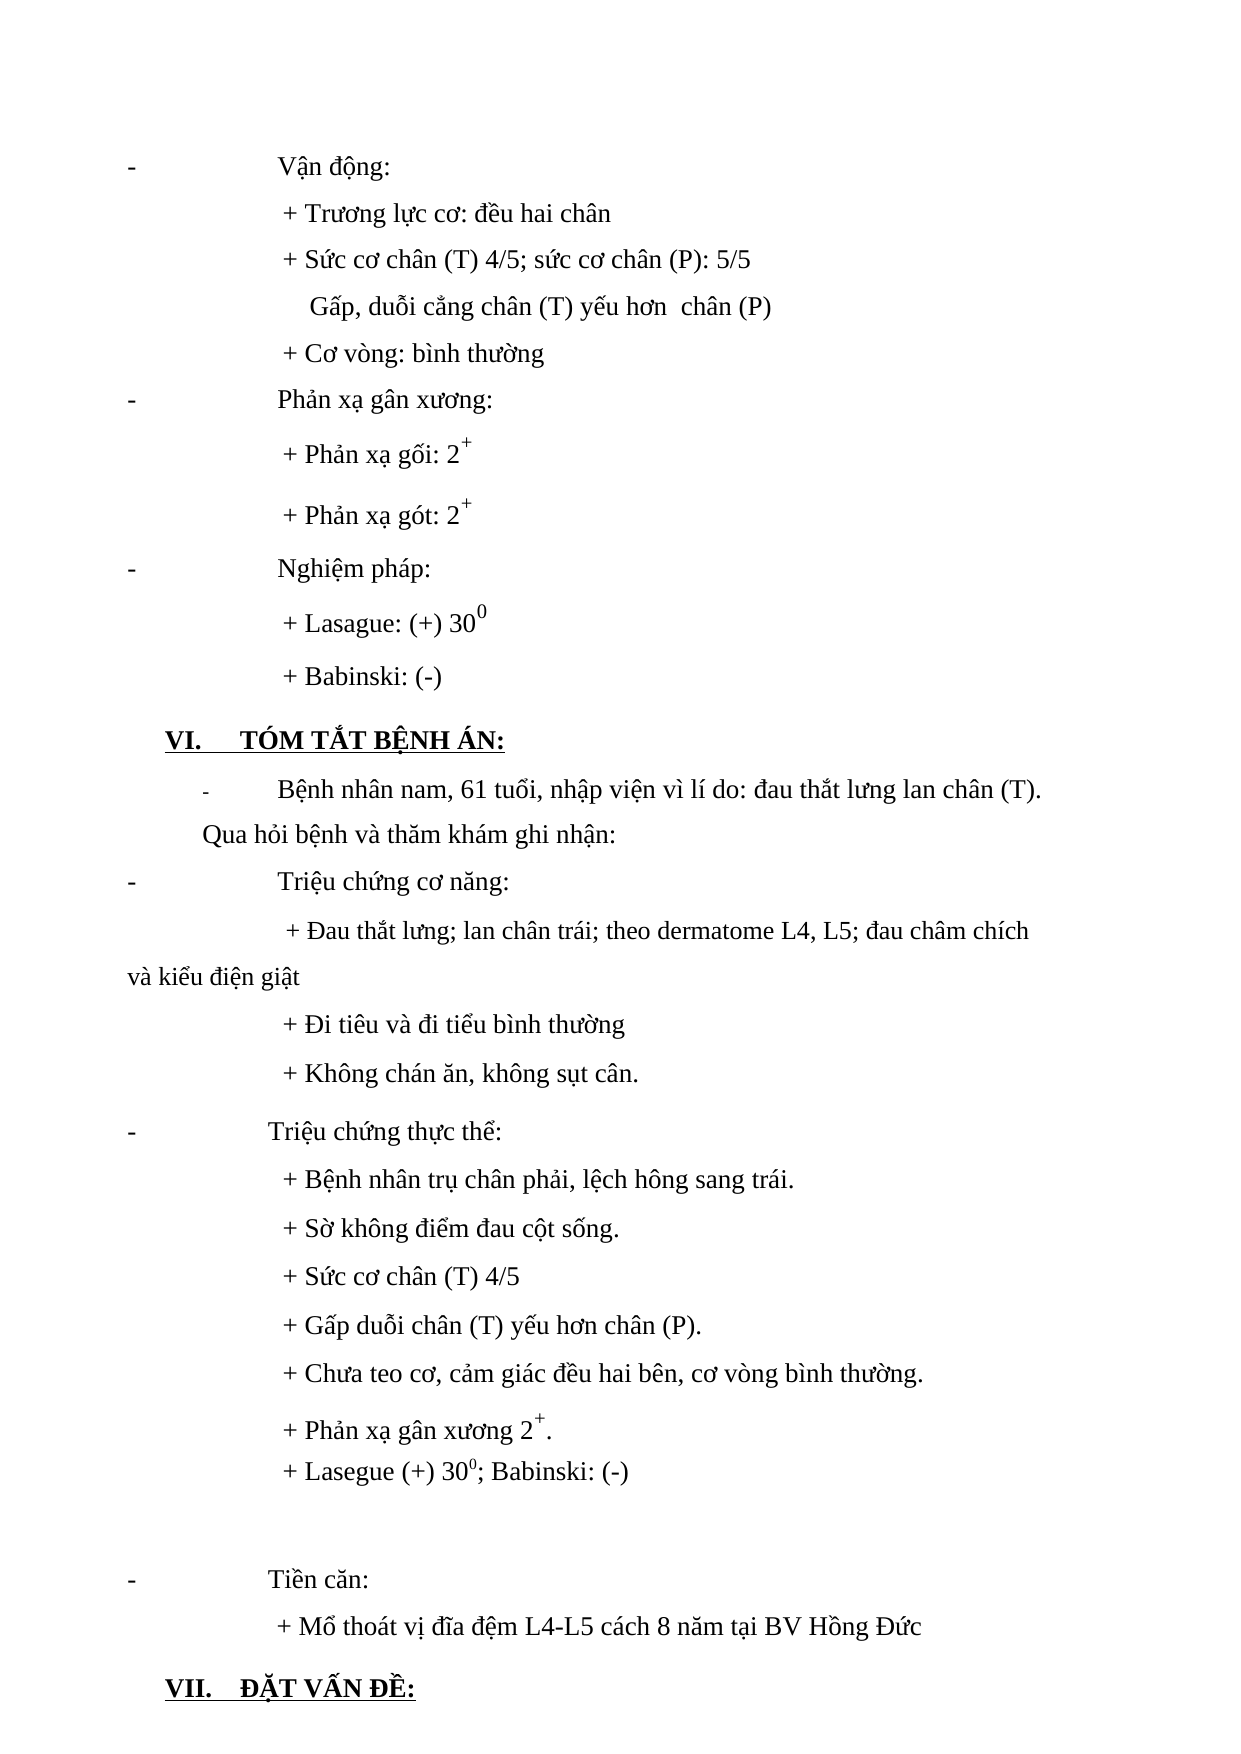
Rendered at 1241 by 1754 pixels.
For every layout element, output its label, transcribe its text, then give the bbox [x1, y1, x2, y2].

text + Phản xạ gối: 2+ [127, 430, 1092, 471]
text + Sức cơ chân (T) 4/5; sức cơ chân (P): 5/5 [127, 243, 1092, 274]
text + Lasegue (+) 300; Babinski: (-) [127, 1454, 1092, 1486]
text + Phản xạ gân xương 2+. [127, 1406, 1092, 1447]
list ĐẶT VẤN ĐỀ: [164, 1673, 1092, 1704]
list Triệu chứng cơ năng: [127, 865, 1092, 896]
text + Đau thắt lưng; lan chân trái; theo dermatome L4, L5; đau châm chích và kiểu điện giật [127, 915, 1031, 991]
list Phản xạ gân xương: [127, 383, 1092, 414]
text + Lasague: (+) 300 [127, 599, 1092, 640]
text + Cơ vòng: bình thường [127, 337, 1092, 368]
list Nghiệm pháp: [127, 552, 1092, 584]
text + Mổ thoát vị đĩa đệm L4-L5 cách 8 năm tại BV Hồng Đức [202, 1610, 1092, 1641]
text + Không chán ăn, không sụt cân. [127, 1057, 1092, 1088]
text + Gấp duỗi chân (T) yếu hơn chân (P). [127, 1309, 1092, 1340]
text + Bệnh nhân trụ chân phải, lệch hông sang trái. [127, 1164, 1092, 1195]
text Gấp, duỗi cẳng chân (T) yếu hơn chân (P) [127, 290, 1092, 321]
list Bệnh nhân nam, 61 tuổi, nhập viện vì lí do: đau thắt lưng lan chân (T). Qua hỏi bệnh và thăm khám ghi nhận: [202, 773, 1060, 849]
text + Sờ không điểm đau cột sống. [127, 1212, 1092, 1243]
list Vận động: [127, 150, 1092, 181]
list TÓM TẮT BỆNH ÁN: [164, 724, 1092, 756]
text + Đi tiêu và đi tiểu bình thường [127, 1008, 1092, 1039]
text + Babinski: (-) [127, 660, 1092, 692]
text + Chưa teo cơ, cảm giác đều hai bên, cơ vòng bình thường. [127, 1357, 1092, 1388]
text + Sức cơ chân (T) 4/5 [127, 1261, 1092, 1292]
text + Trương lực cơ: đều hai chân [127, 197, 1092, 228]
text + Phản xạ gót: 2+ [127, 491, 1092, 532]
list Tiền căn: [127, 1564, 1092, 1595]
list Triệu chứng thực thể: [127, 1115, 1092, 1146]
